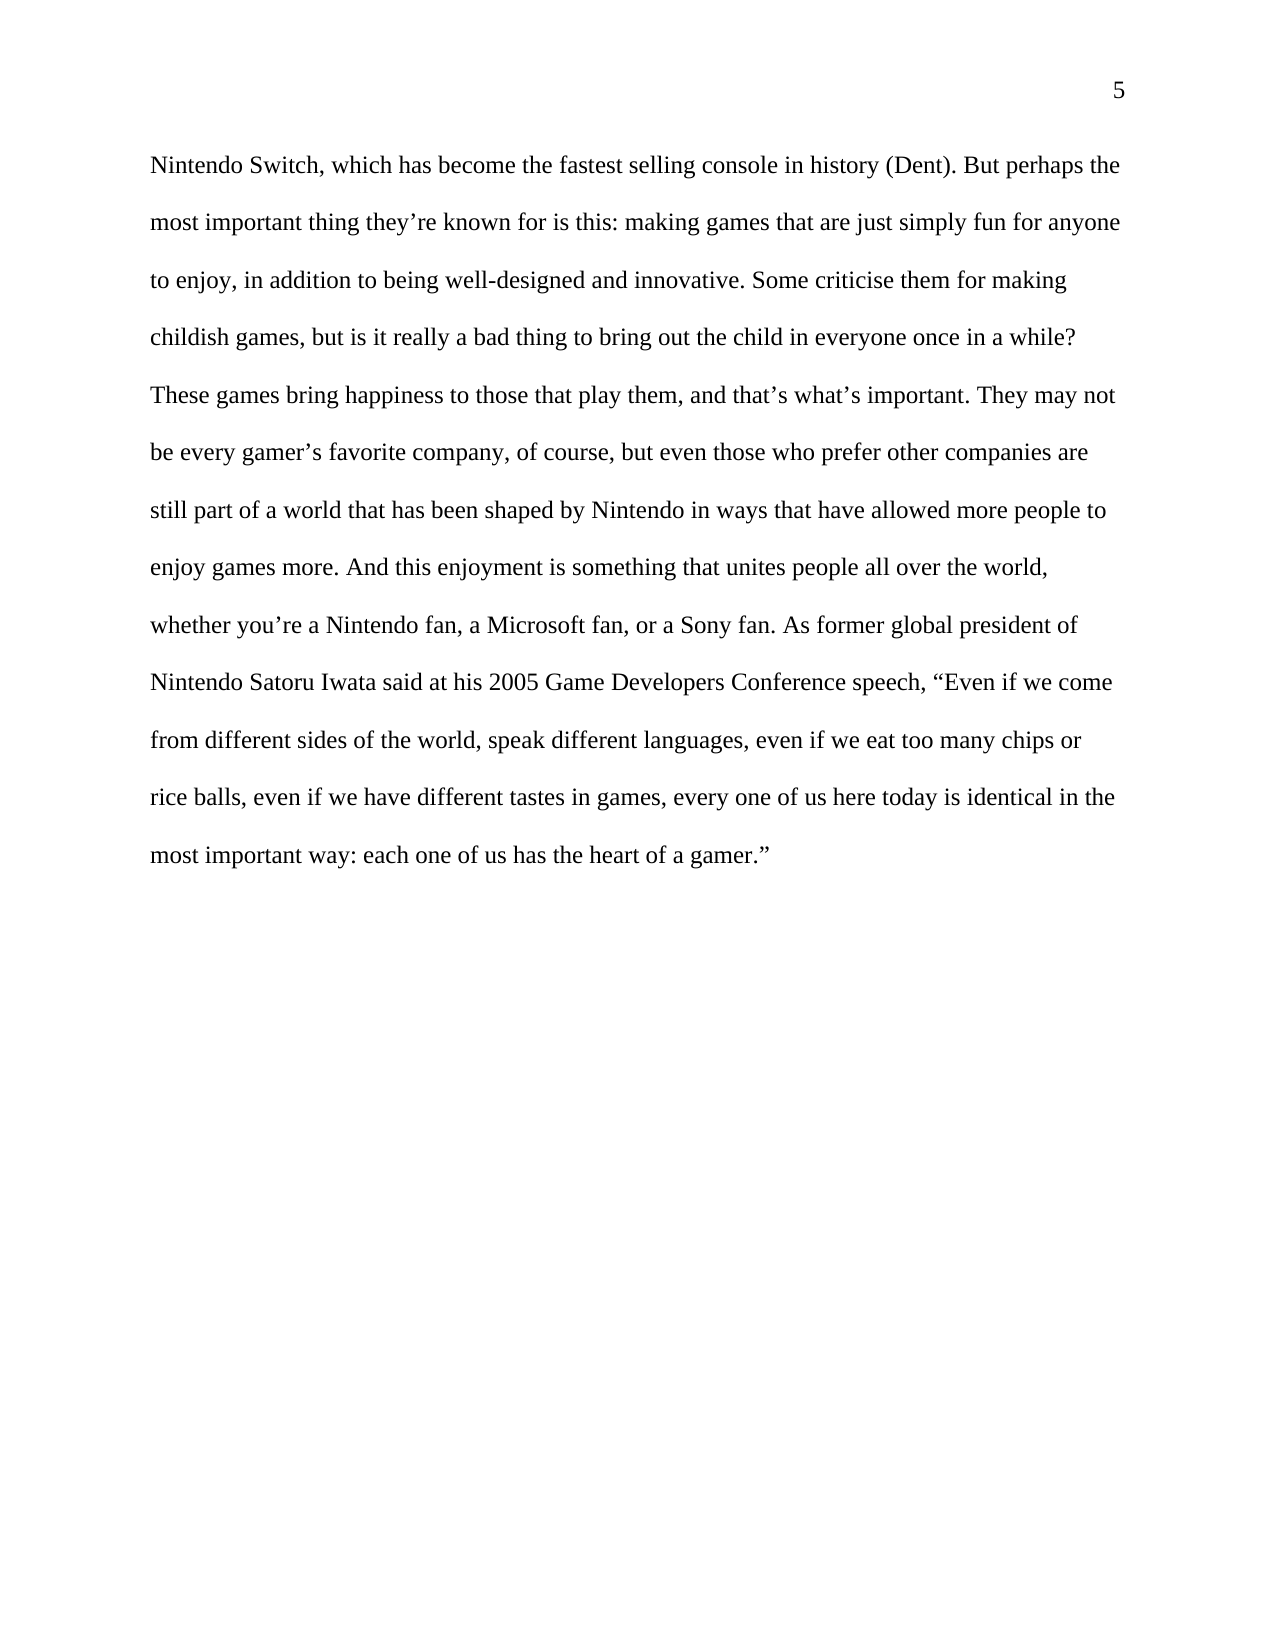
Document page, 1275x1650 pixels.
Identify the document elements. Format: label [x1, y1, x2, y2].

text [150, 150, 1125, 869]
